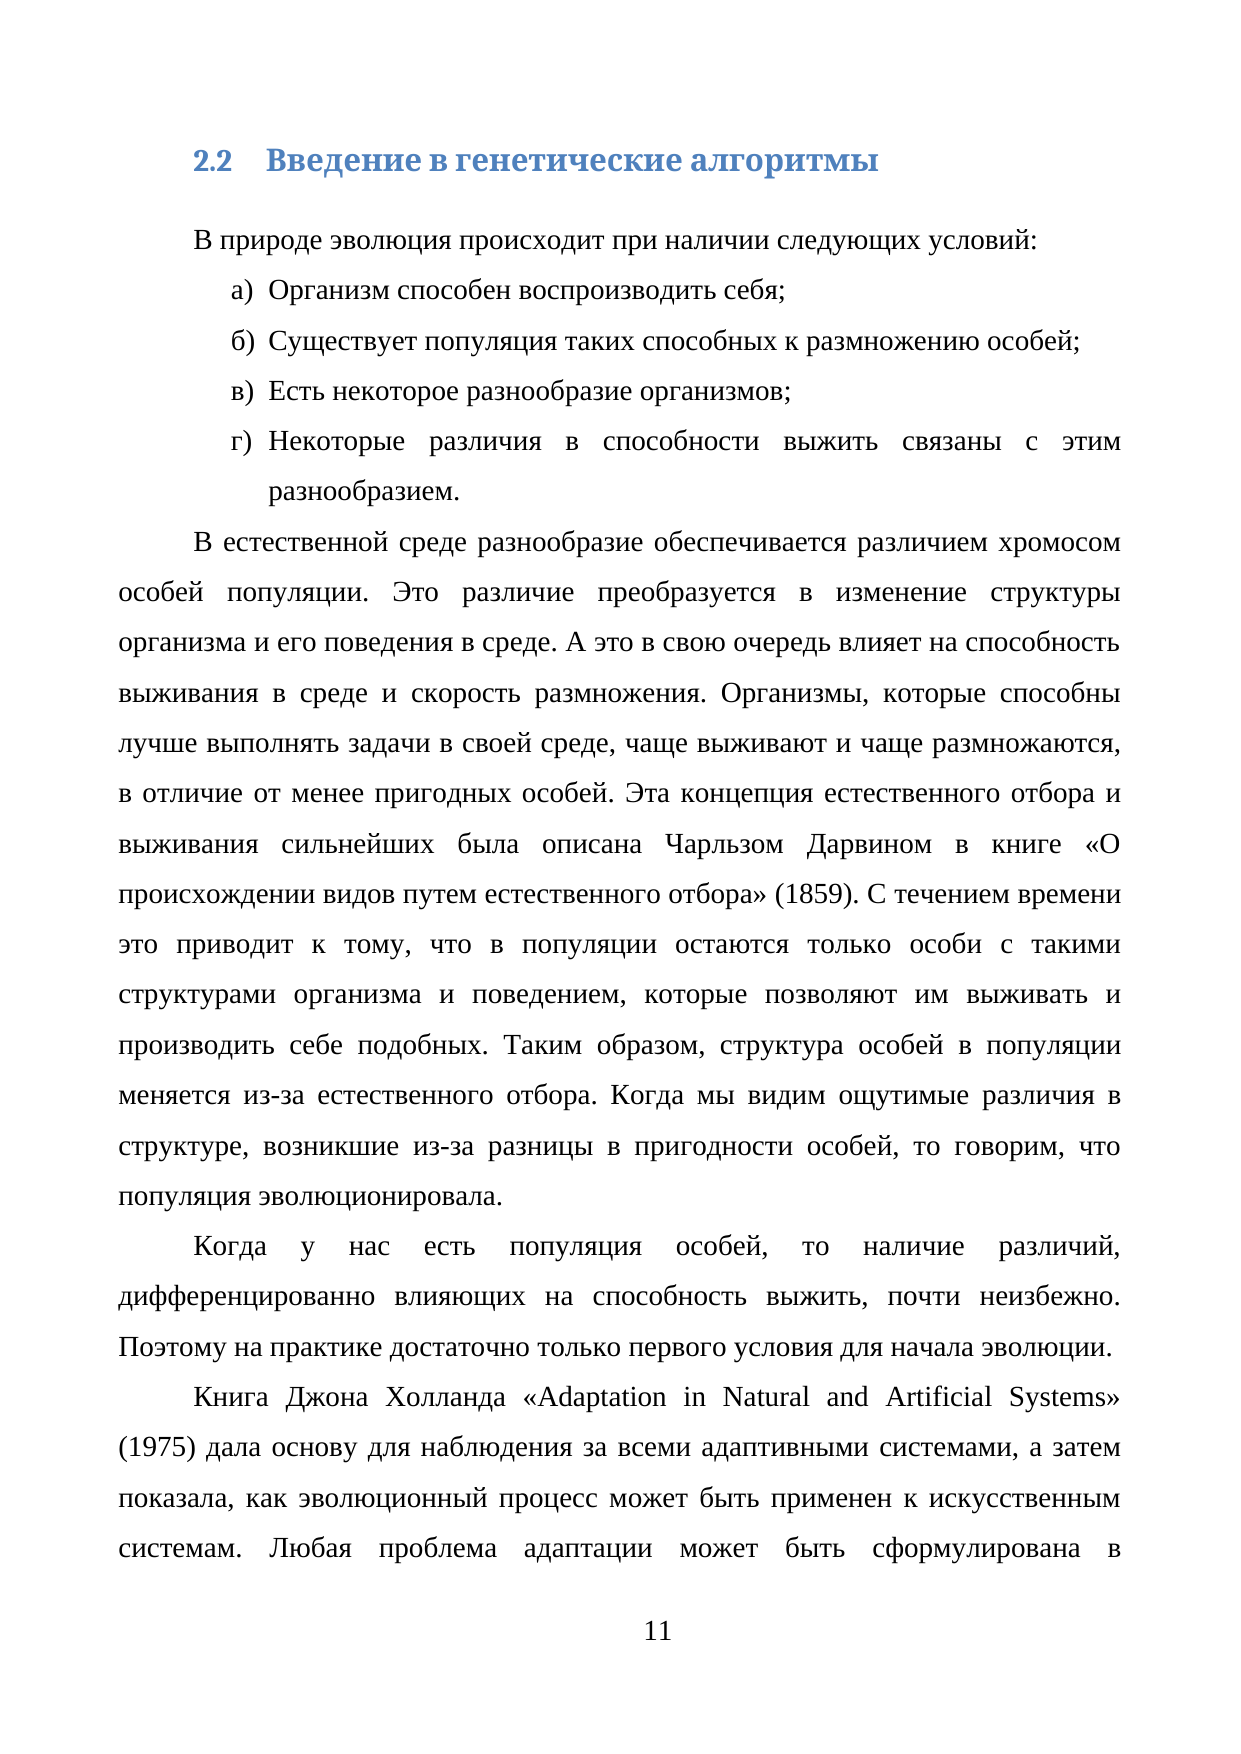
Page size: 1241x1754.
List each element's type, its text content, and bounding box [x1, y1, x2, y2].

list Существует популяция таких способных к размножению особей; [231, 323, 1122, 356]
list Организм способен воспроизводить себя; [231, 272, 1122, 306]
subtitle Введение в генетические алгоритмы [193, 143, 1122, 179]
text В естественной среде разнообразие обеспечивается различием хромосом особей популяции. Это различие преобразуется в изменение структуры организма и его поведения в среде. А это в свою очередь влияет на способность выживания в среде и скорость размножения. Организмы, которые способны лучше выполнять задачи в своей среде, чаще выживают и чаще размножаются, в отличие от менее пригодных особей. Эта концепция естественного отбора и выживания сильнейших была описана Чарльзом Дарвином в книге «О происхождении видов путем естественного отбора» (1859). С течением времени это приводит к тому, что в популяции остаются только особи с такими структурами организма и поведением, которые позволяют им выживать и производить себе подобных. Таким образом, структура особей в популяции меняется из-за естественного отбора. Когда мы видим ощутимые различия в структуре, возникшие из-за разницы в пригодности особей, то говорим, что популяция эволюционировала. [118, 524, 1122, 1211]
text Когда у нас есть популяция особей, то наличие различий, дифференцированно влияющих на способность выжить, почти неизбежно. Поэтому на практике достаточно только первого условия для начала эволюции. [118, 1228, 1122, 1362]
list Некоторые различия в способности выжить связаны с этим разнообразием. [231, 423, 1122, 507]
text В природе эволюция происходит при наличии следующих условий: [118, 222, 1122, 256]
list Есть некоторое разнообразие организмов; [231, 373, 1122, 406]
